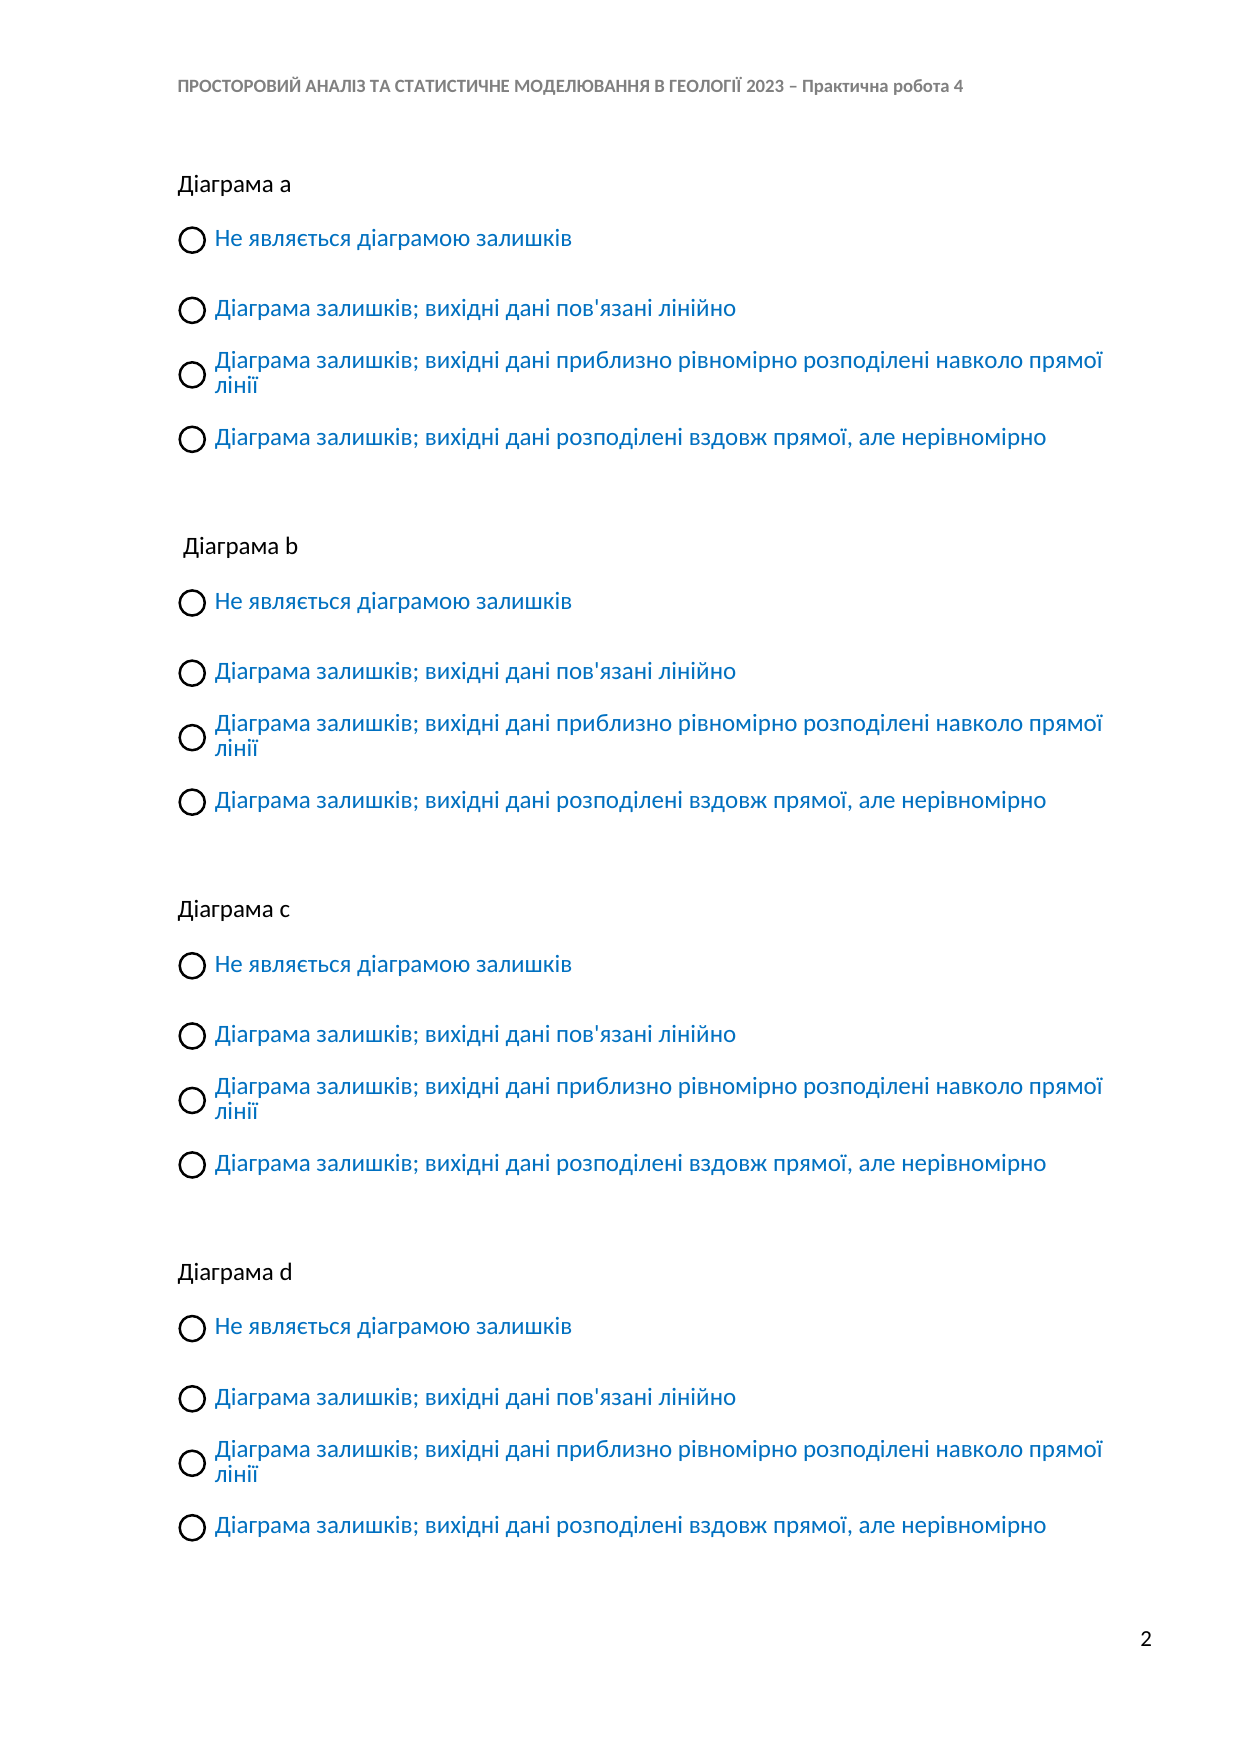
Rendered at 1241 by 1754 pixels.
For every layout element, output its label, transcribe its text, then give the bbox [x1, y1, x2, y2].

text Діаграма b [177, 531, 1152, 561]
text Діаграма c [177, 893, 1152, 924]
text Діаграма a [177, 168, 1152, 198]
text Діаграма d [177, 1256, 1152, 1287]
